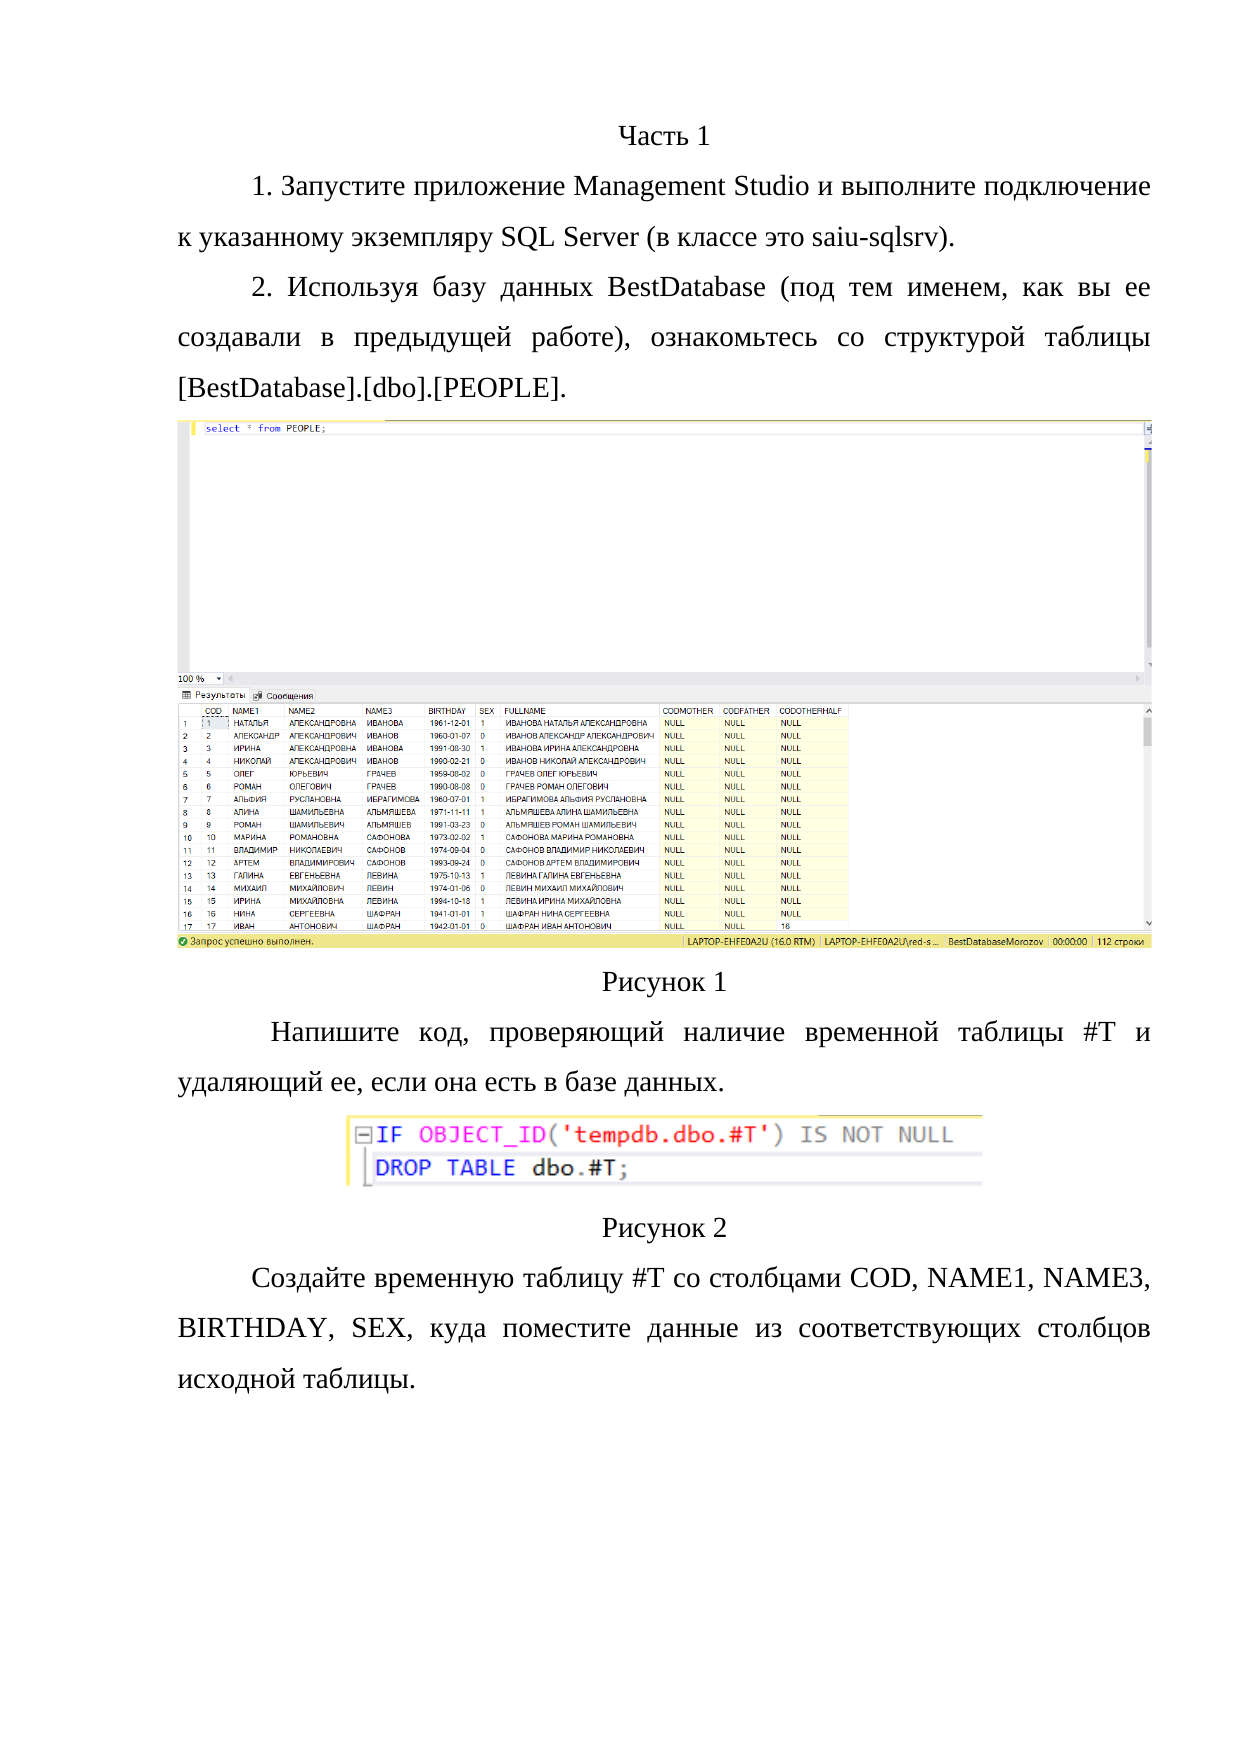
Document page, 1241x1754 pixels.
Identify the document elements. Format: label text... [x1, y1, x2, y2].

text 1. Запустите приложение Management Studio и выполните подключение к указанному экземпляру SQL Server (в классе это saiu-sqlsrv). [177, 168, 1152, 252]
picture [346, 1115, 983, 1193]
text Часть 1 [177, 118, 1152, 152]
text Напишите код, проверяющий наличие временной таблицы #T и удаляющий ее, если она есть в базе данных. [177, 1014, 1152, 1098]
text 2. Используя базу данных BestDatabase (под тем именем, как вы ее создавали в предыдущей работе), ознакомьтесь со структурой таблицы [BestDatabase].[dbo].[PEOPLE]. [177, 269, 1152, 403]
text Рисунок 1 [177, 964, 1152, 997]
picture [177, 420, 1152, 948]
text Создайте временную таблицу #T со столбцами COD, NAME1, NAME3, BIRTHDAY, SEX, куда поместите данные из соответствующих столбцов исходной таблицы. [177, 1260, 1152, 1394]
text Рисунок 2 [177, 1210, 1152, 1243]
